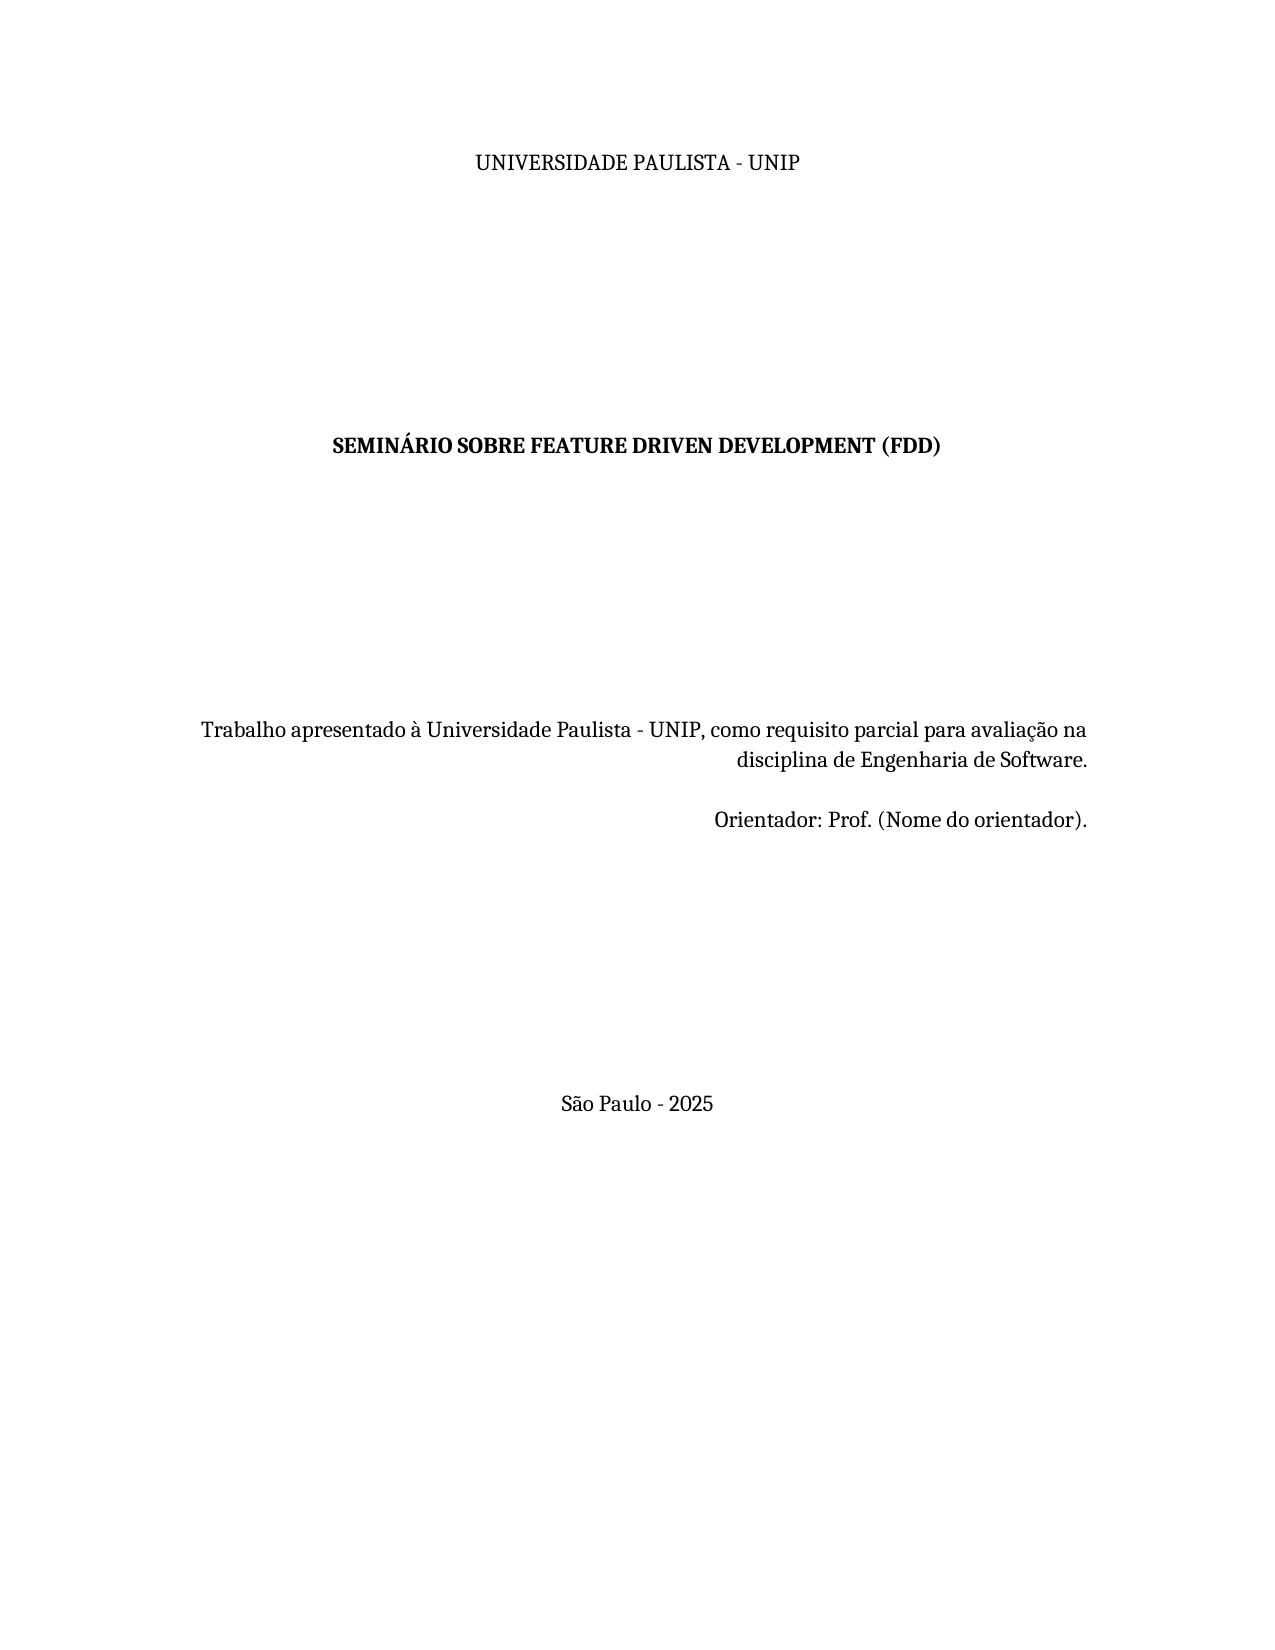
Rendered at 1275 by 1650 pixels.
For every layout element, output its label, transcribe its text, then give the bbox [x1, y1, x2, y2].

text São Paulo - 2025 [187, 1091, 1087, 1117]
text UNIVERSIDADE PAULISTA - UNIP [187, 150, 1087, 176]
text SEMINÁRIO SOBRE FEATURE DRIVEN DEVELOPMENT (FDD) [187, 433, 1087, 460]
text Trabalho apresentado à Universidade Paulista - UNIP, como requisito parcial para avaliação na disciplina de Engenharia de Software. Orientador: Prof. (Nome do orientador). [187, 717, 1087, 834]
